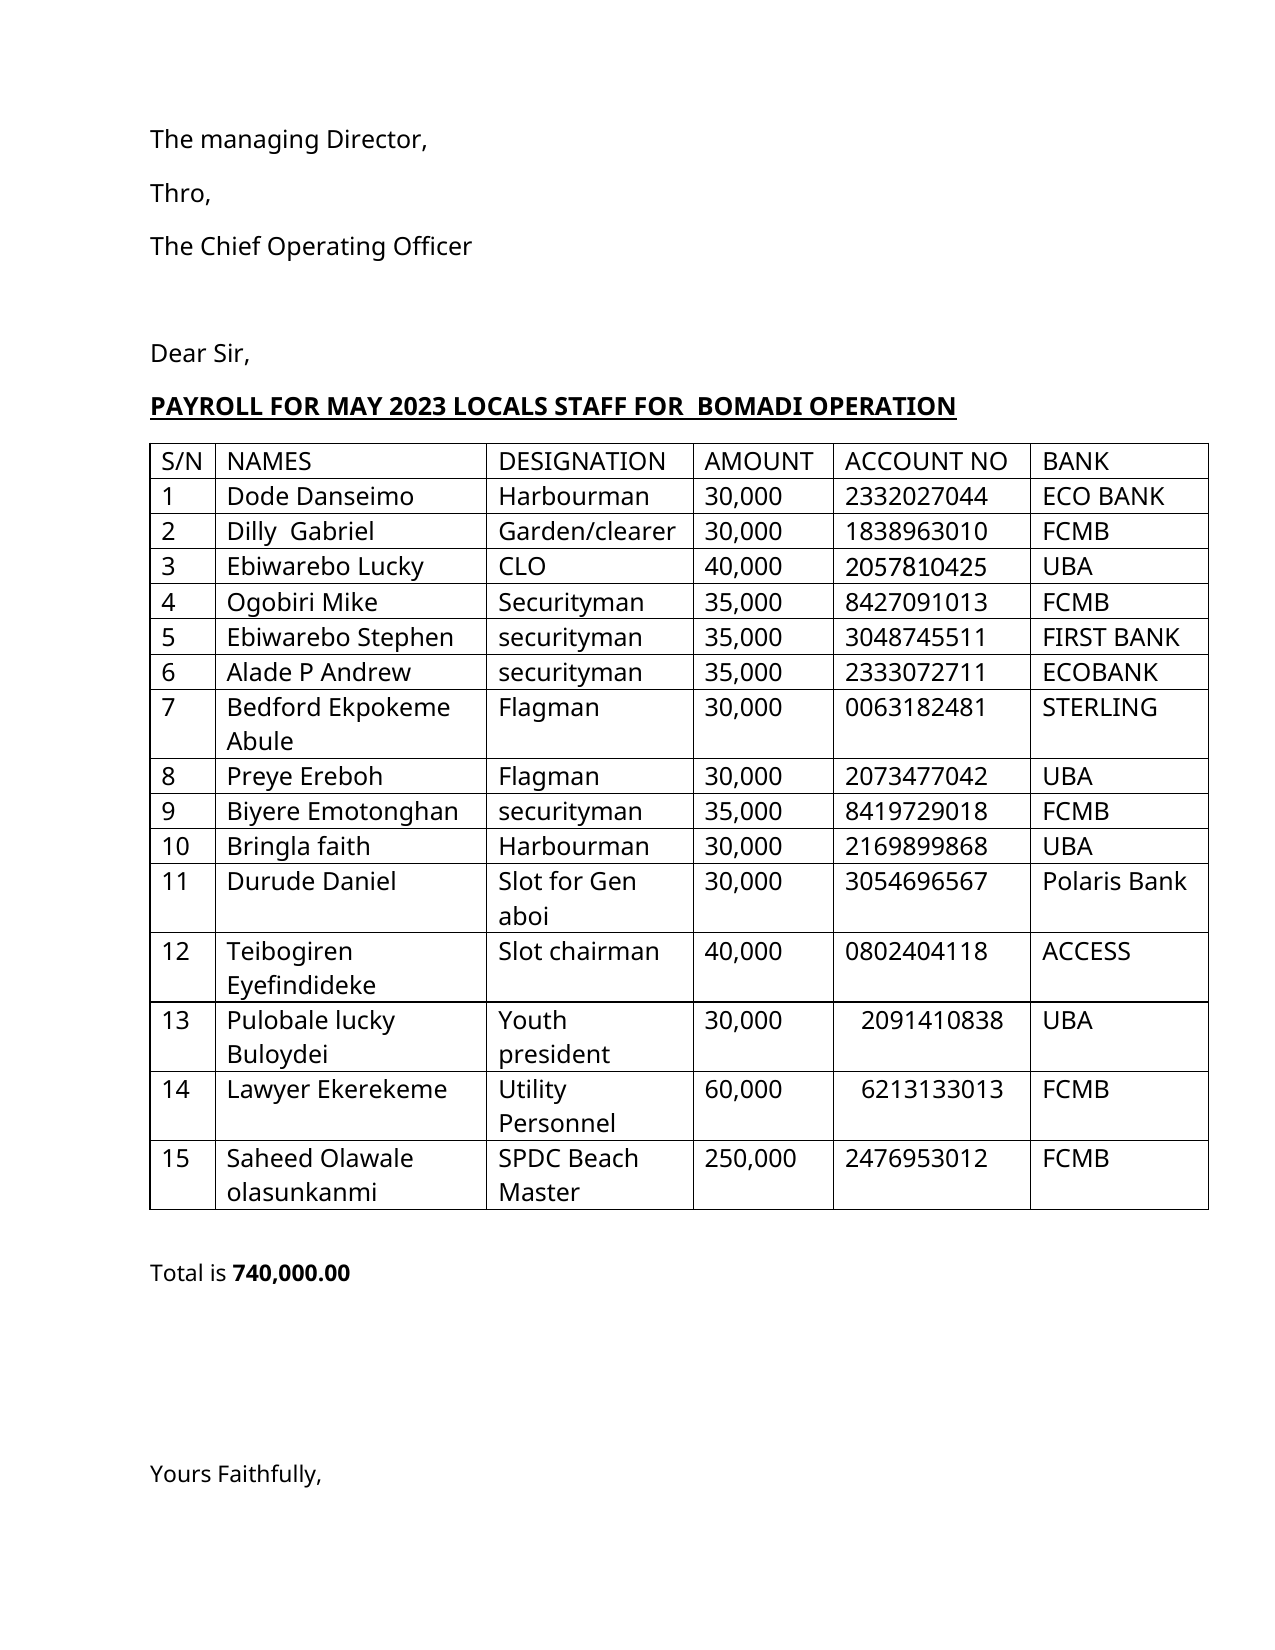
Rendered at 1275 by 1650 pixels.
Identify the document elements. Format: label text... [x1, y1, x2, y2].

table_cell Garden/clearer [487, 514, 693, 548]
text The Chief Operating Officer [150, 229, 1125, 263]
table_cell Preye Ereboh [216, 759, 486, 793]
table_cell ACCESS [1031, 933, 1208, 1001]
table_cell 6213133013 [834, 1072, 1030, 1140]
table_cell FCMB [1031, 514, 1208, 548]
table_cell 3054696567 [834, 864, 1030, 932]
table_cell Polaris Bank [1031, 864, 1208, 932]
table_cell UBA [1031, 829, 1208, 863]
table_header AMOUNT [694, 444, 833, 478]
text Dear Sir, [150, 336, 1125, 370]
table_cell 35,000 [694, 584, 833, 618]
text Yours Faithfully, [150, 1458, 1125, 1490]
table_cell 30,000 [694, 829, 833, 863]
table_cell 15 [151, 1141, 215, 1209]
table_cell 9 [151, 794, 215, 828]
table_header NAMES [216, 444, 486, 478]
table_cell 0802404118 [834, 933, 1030, 1001]
table_cell FCMB [1031, 1141, 1208, 1209]
table_cell Ebiwarebo Stephen [216, 619, 486, 653]
table_cell 2169899868 [834, 829, 1030, 863]
table_cell 8419729018 [834, 794, 1030, 828]
table_cell 2 [151, 514, 215, 548]
table_cell 60,000 [694, 1072, 833, 1140]
table_cell 8427091013 [834, 584, 1030, 618]
table_cell 10 [151, 829, 215, 863]
table_cell 30,000 [694, 514, 833, 548]
table_cell Teibogiren Eyefindideke [216, 933, 486, 1001]
table_cell ECO BANK [1031, 479, 1208, 513]
table_cell Securityman [487, 584, 693, 618]
text PAYROLL FOR MAY 2023 LOCALS STAFF FOR BOMADI OPERATION [150, 389, 1125, 423]
table_cell Harbourman [487, 479, 693, 513]
table_cell 35,000 [694, 619, 833, 653]
table_cell 0063182481 [834, 690, 1030, 758]
table_cell Harbourman [487, 829, 693, 863]
table_cell UBA [1031, 549, 1208, 583]
table_cell FCMB [1031, 1072, 1208, 1140]
table_header DESIGNATION [487, 444, 693, 478]
table_cell Bedford Ekpokeme Abule [216, 690, 486, 758]
table_cell 6 [151, 655, 215, 688]
table_cell 35,000 [694, 794, 833, 828]
table_cell 40,000 [694, 933, 833, 1001]
table_cell 40,000 [694, 549, 833, 583]
table_cell 11 [151, 864, 215, 932]
table_cell 13 [151, 1003, 215, 1071]
table_header S/N [151, 444, 215, 478]
table_cell Utility Personnel [487, 1072, 693, 1140]
table_cell Dode Danseimo [216, 479, 486, 513]
table_cell 14 [151, 1072, 215, 1140]
table_header ACCOUNT NO [834, 444, 1030, 478]
table_cell securityman [487, 619, 693, 653]
table_cell 35,000 [694, 655, 833, 688]
table_cell 2091410838 [834, 1003, 1030, 1071]
table_cell 4 [151, 584, 215, 618]
table_cell 8 [151, 759, 215, 793]
table_cell Flagman [487, 759, 693, 793]
table_header BANK [1031, 444, 1208, 478]
text Thro, [150, 175, 1125, 209]
table_cell 30,000 [694, 759, 833, 793]
table_cell FCMB [1031, 794, 1208, 828]
table_cell 30,000 [694, 1003, 833, 1071]
table_cell 2057810425 [834, 549, 1030, 583]
table_cell Pulobale lucky Buloydei [216, 1003, 486, 1071]
table_cell CLO [487, 549, 693, 583]
table_cell Lawyer Ekerekeme [216, 1072, 486, 1140]
table_cell Slot chairman [487, 933, 693, 1001]
table_cell 2476953012 [834, 1141, 1030, 1209]
table_cell 2073477042 [834, 759, 1030, 793]
table_cell Biyere Emotonghan [216, 794, 486, 828]
table_cell Alade P Andrew [216, 655, 486, 688]
table_cell 30,000 [694, 479, 833, 513]
table_cell 3 [151, 549, 215, 583]
table_cell securityman [487, 794, 693, 828]
table_cell 30,000 [694, 864, 833, 932]
table_cell 2333072711 [834, 655, 1030, 688]
table_cell Slot for Gen aboi [487, 864, 693, 932]
table_cell 30,000 [694, 690, 833, 758]
table_cell Durude Daniel [216, 864, 486, 932]
table_cell 2332027044 [834, 479, 1030, 513]
table_cell ECOBANK [1031, 655, 1208, 688]
table_cell 250,000 [694, 1141, 833, 1209]
table_cell SPDC Beach Master [487, 1141, 693, 1209]
table_cell FIRST BANK [1031, 619, 1208, 653]
table_cell Ebiwarebo Lucky [216, 549, 486, 583]
table_cell 1838963010 [834, 514, 1030, 548]
table_cell 1 [151, 479, 215, 513]
table_cell Flagman [487, 690, 693, 758]
table_cell Youth president [487, 1003, 693, 1071]
table_cell Saheed Olawale olasunkanmi [216, 1141, 486, 1209]
table_cell FCMB [1031, 584, 1208, 618]
table_cell Bringla faith [216, 829, 486, 863]
table_cell Dilly Gabriel [216, 514, 486, 548]
table_cell 5 [151, 619, 215, 653]
table_cell 3048745511 [834, 619, 1030, 653]
table_cell 12 [151, 933, 215, 1001]
table_cell UBA [1031, 1003, 1208, 1071]
table_cell securityman [487, 655, 693, 688]
table_cell STERLING [1031, 690, 1208, 758]
text Total is 740,000.00 [150, 1257, 1125, 1288]
table_cell Ogobiri Mike [216, 584, 486, 618]
text The managing Director, [150, 122, 1125, 156]
table_cell UBA [1031, 759, 1208, 793]
table_cell 7 [151, 690, 215, 758]
